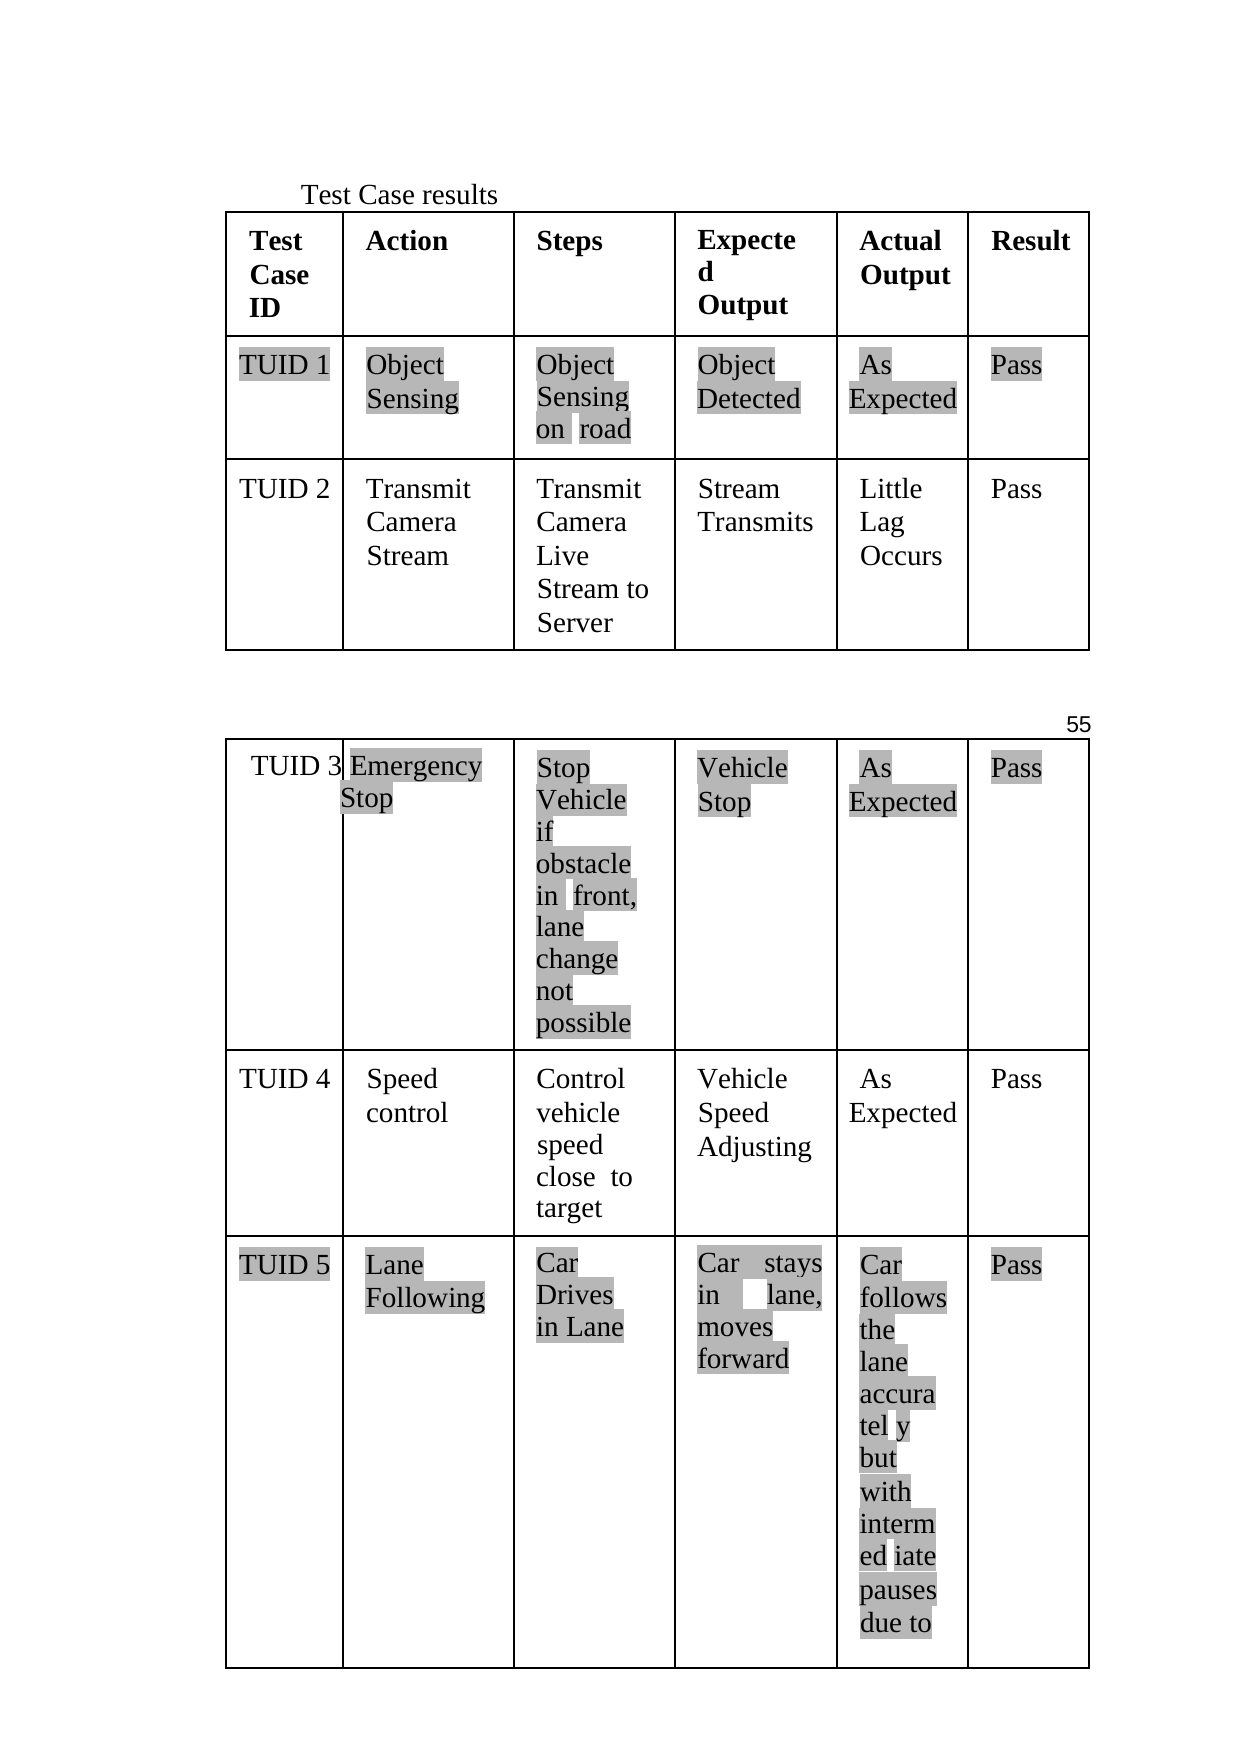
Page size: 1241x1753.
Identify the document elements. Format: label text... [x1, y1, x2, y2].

table_cell Object Sensing [344, 337, 513, 458]
table_header Action [344, 213, 513, 335]
table_cell Pass [969, 460, 1088, 649]
table_cell TUID 2 [227, 460, 342, 649]
table_cell As Expected [838, 337, 967, 458]
table_cell Pass [969, 1237, 1088, 1667]
table_cell Stream Transmits [676, 460, 836, 649]
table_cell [676, 1237, 836, 1667]
table_header Actual Output [838, 213, 967, 335]
table_cell Car Drives in Lane [515, 1237, 674, 1667]
table_cell Little Lag Occurs [838, 460, 967, 649]
table_cell Lane Following [344, 1237, 513, 1667]
table_cell Transmit Camera Live Stream to Server [515, 460, 674, 649]
table_cell Object Sensing on road [515, 337, 674, 458]
table_cell Pass [969, 1051, 1088, 1234]
table_header [227, 740, 342, 1049]
table_cell TUID 1 [227, 337, 342, 458]
table_header As Expected [838, 740, 967, 1049]
text Test Case results [301, 177, 1240, 211]
table_header Stop Vehicle if obstacle in front, lane change not possible [515, 740, 674, 1049]
table_header Test Case ID [227, 213, 342, 335]
table_header Vehicle Stop [676, 740, 836, 1049]
table_cell Vehicle Speed Adjusting [676, 1051, 836, 1234]
table_cell Pass [969, 337, 1088, 458]
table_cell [838, 1237, 967, 1667]
table_cell TUID 4 [227, 1051, 342, 1234]
table_cell As Expected [838, 1051, 967, 1234]
table_header TUID 3 Emergency Stop [344, 740, 513, 1049]
table_header Expected Output [676, 213, 836, 335]
text 55 [223, 711, 1091, 738]
table_header Result [969, 213, 1088, 335]
table_cell Object Detected [676, 337, 836, 458]
table_header Pass [969, 740, 1088, 1049]
table_cell Transmit Camera Stream [344, 460, 513, 649]
table_header Steps [515, 213, 674, 335]
table_cell TUID 5 [227, 1237, 342, 1667]
table_cell Control vehicle speed close to target [515, 1051, 674, 1234]
table_cell Speed control [344, 1051, 513, 1234]
